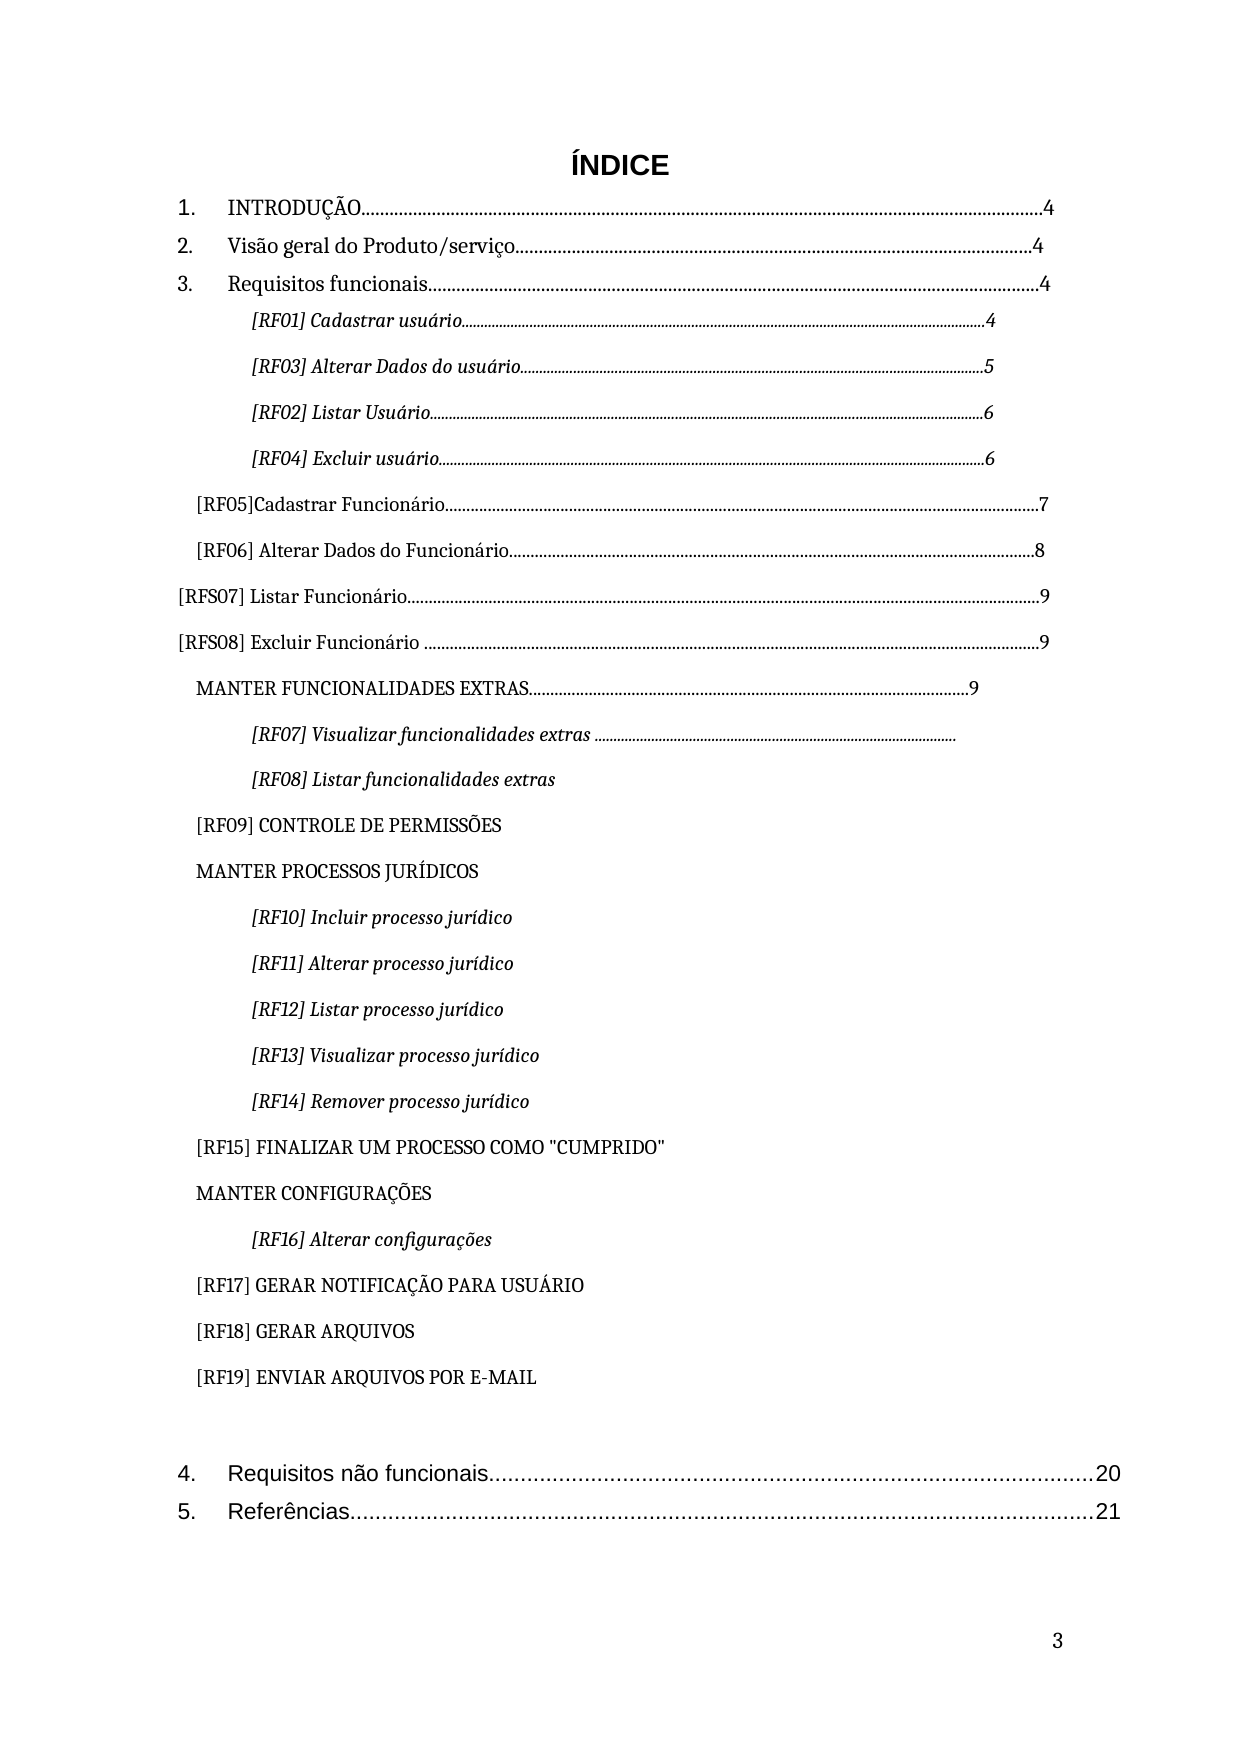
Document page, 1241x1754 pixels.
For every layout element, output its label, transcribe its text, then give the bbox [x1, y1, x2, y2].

text 5. Referências 21 [177, 1498, 1063, 1524]
text 3. Requisitos funcionais..................................................................................................................................4 [177, 271, 1063, 297]
text [RF10] Incluir processo jurídico [177, 906, 1063, 930]
text [RF19] ENVIAR ARQUIVOS POR E-MAIL [177, 1365, 1063, 1389]
text [RF01] Cadastrar usuário...........................................................................................................................................4 [177, 309, 1063, 333]
text 1. INTRODUÇÃO.................................................................................................................................................4 [177, 194, 1063, 221]
text MANTER PROCESSOS JURÍDICOS [177, 860, 1063, 884]
text [RF05]Cadastrar Funcionário...........................................................................................................................................7 [177, 492, 1063, 516]
text [RF04] Excluir usuário.................................................................................................................................................6 [177, 447, 1063, 471]
text ÍNDICE [177, 148, 1063, 181]
text [RF03] Alterar Dados do usuário...........................................................................................................................5 [177, 355, 1063, 379]
text [RF08] Listar funcionalidades extras [177, 768, 1063, 792]
text [RF17] GERAR NOTIFICAÇÃO PARA USUÁRIO [177, 1273, 1063, 1297]
text [RF07] Visualizar funcionalidades extras ................................................................................................ [177, 722, 1063, 746]
text [RF16] Alterar configurações [177, 1227, 1063, 1251]
text MANTER CONFIGURAÇÕES [177, 1182, 1063, 1206]
text [RF09] CONTROLE DE PERMISSÕES [177, 814, 1063, 838]
text [RF15] Finalizar um processo como "cumprido" [177, 1136, 1063, 1159]
text [RF13] Visualizar processo jurídico [177, 1044, 1063, 1068]
text [RFS08] Excluir Funcionário ................................................................................................................................................9 [177, 630, 1063, 654]
text [RF11] Alterar processo jurídico [177, 952, 1063, 976]
text [RF18] GERAR ARQUIVOS [177, 1319, 1063, 1343]
text [RF02] Listar Usuário...................................................................................................................................................6 [177, 401, 1063, 424]
text 4. Requisitos não funcionais 20 [177, 1460, 1063, 1486]
text [RF06] Alterar Dados do Funcionário...........................................................................................................................8 [177, 538, 1063, 562]
text [RFS07] Listar Funcionário....................................................................................................................................................9 [177, 584, 1063, 608]
text [RF12] Listar processo jurídico [177, 998, 1063, 1022]
text 2. Visão geral do Produto/serviço..............................................................................................................4 [177, 233, 1063, 259]
text [RF14] Remover processo jurídico [177, 1090, 1063, 1114]
text MANTER FUNCIONALIDADES EXTRAS.......................................................................................................9 [177, 676, 1063, 700]
